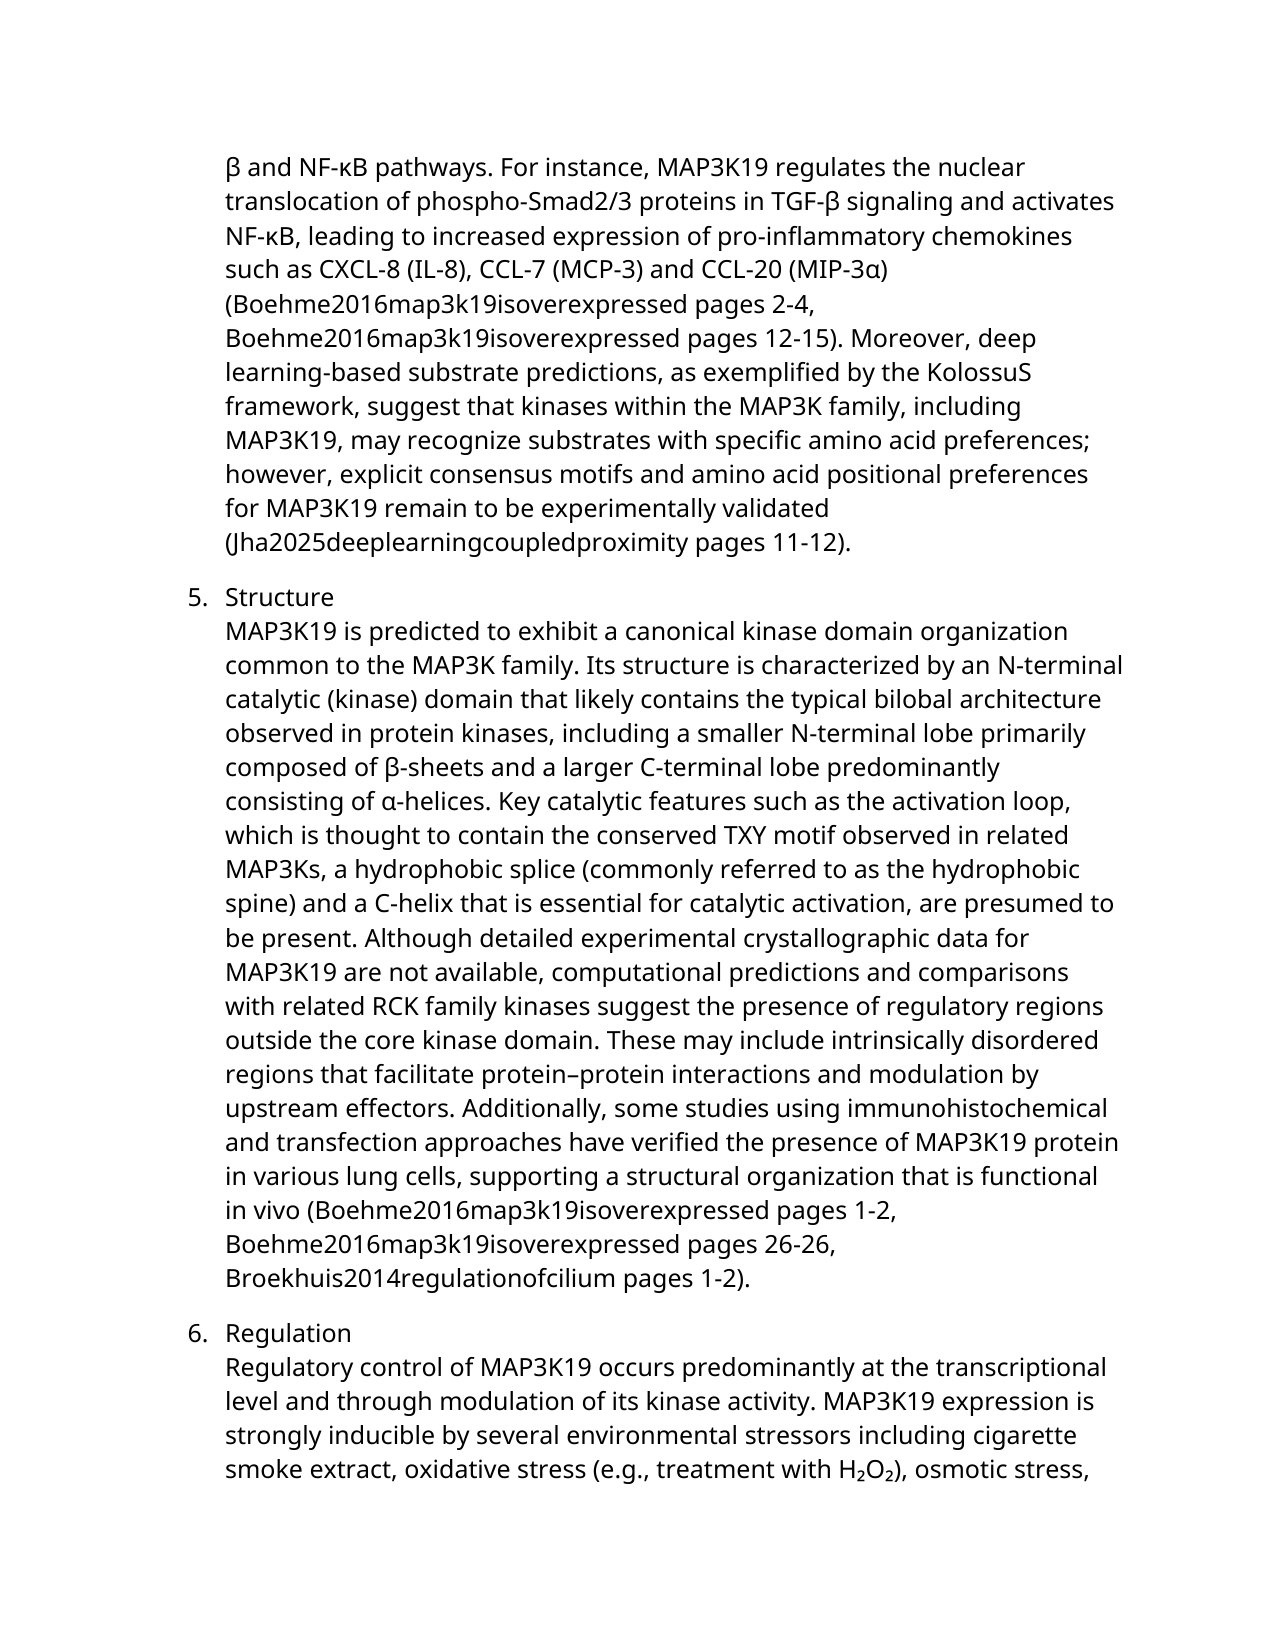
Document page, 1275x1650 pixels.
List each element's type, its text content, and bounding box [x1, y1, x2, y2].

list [187, 150, 1125, 559]
list Structure MAP3K19 is predicted to exhibit a canonical kinase domain organization common to the MAP3K family. Its structure is characterized by an N-terminal catalytic (kinase) domain that likely contains the typical bilobal architecture observed in protein kinases, including a smaller N-terminal lobe primarily composed of β-sheets and a larger C-terminal lobe predominantly consisting of α-helices. Key catalytic features such as the activation loop, which is thought to contain the conserved TXY motif observed in related MAP3Ks, a hydrophobic splice (commonly referred to as the hydrophobic spine) and a C-helix that is essential for catalytic activation, are presumed to be present. Although detailed experimental crystallographic data for MAP3K19 are not available, computational predictions and comparisons with related RCK family kinases suggest the presence of regulatory regions outside the core kinase domain. These may include intrinsically disordered regions that facilitate protein–protein interactions and modulation by upstream effectors. Additionally, some studies using immunohistochemical and transfection approaches have verified the presence of MAP3K19 protein in various lung cells, supporting a structural organization that is functional in vivo (Boehme2016map3k19isoverexpressed pages 1-2, Boehme2016map3k19isoverexpressed pages 26-26, Broekhuis2014regulationofcilium pages 1-2). [187, 579, 1125, 1295]
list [187, 1316, 1125, 1486]
